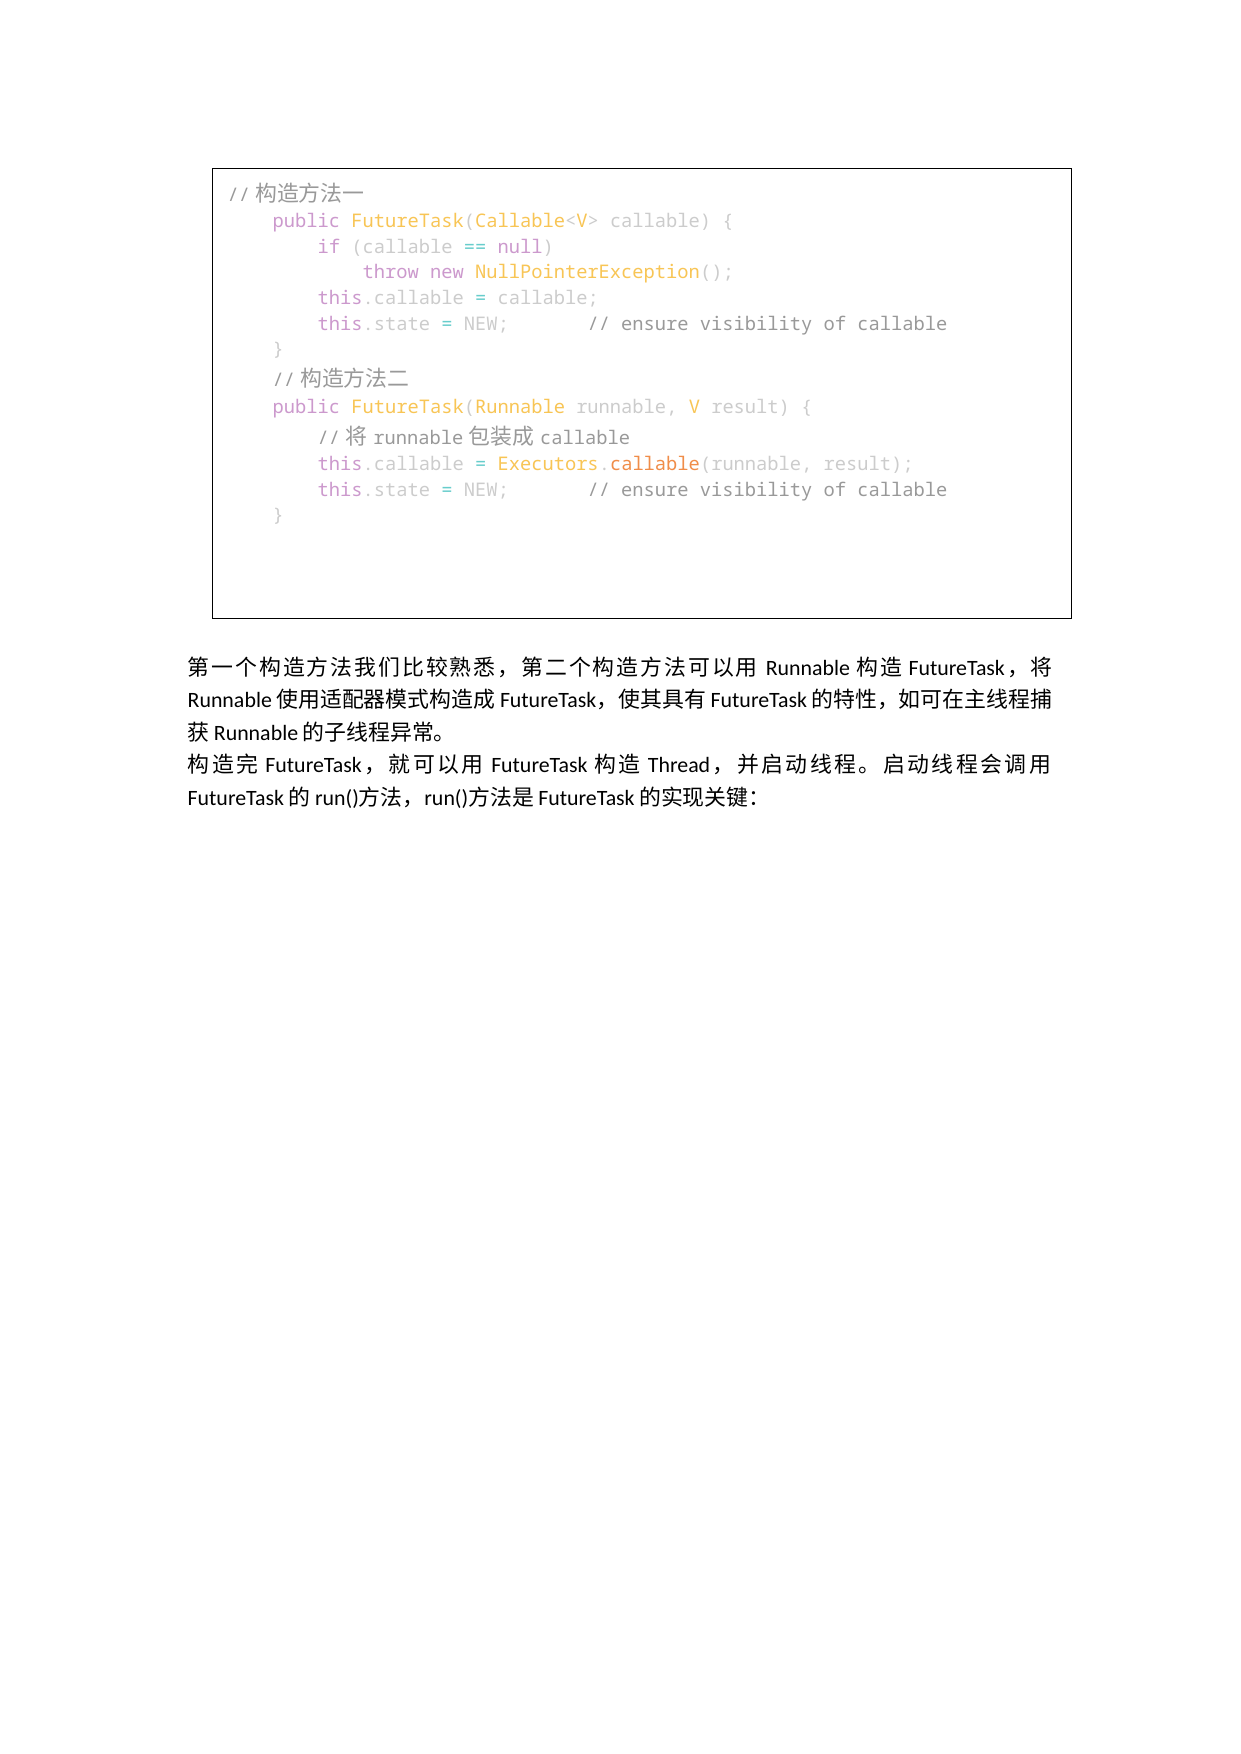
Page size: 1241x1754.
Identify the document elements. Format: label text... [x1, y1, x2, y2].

text 构造完FutureTask，就可以用FutureTask构造Thread，并启动线程。启动线程会调用FutureTask的run()方法，run()方法是FutureTask的实现关键： [187, 747, 1053, 812]
text 第一个构造方法我们比较熟悉，第二个构造方法可以用Runnable构造FutureTask，将Runnable使用适配器模式构造成FutureTask，使其具有FutureTask的特性，如可在主线程捕获Runnable的子线程异常。 [187, 649, 1053, 747]
